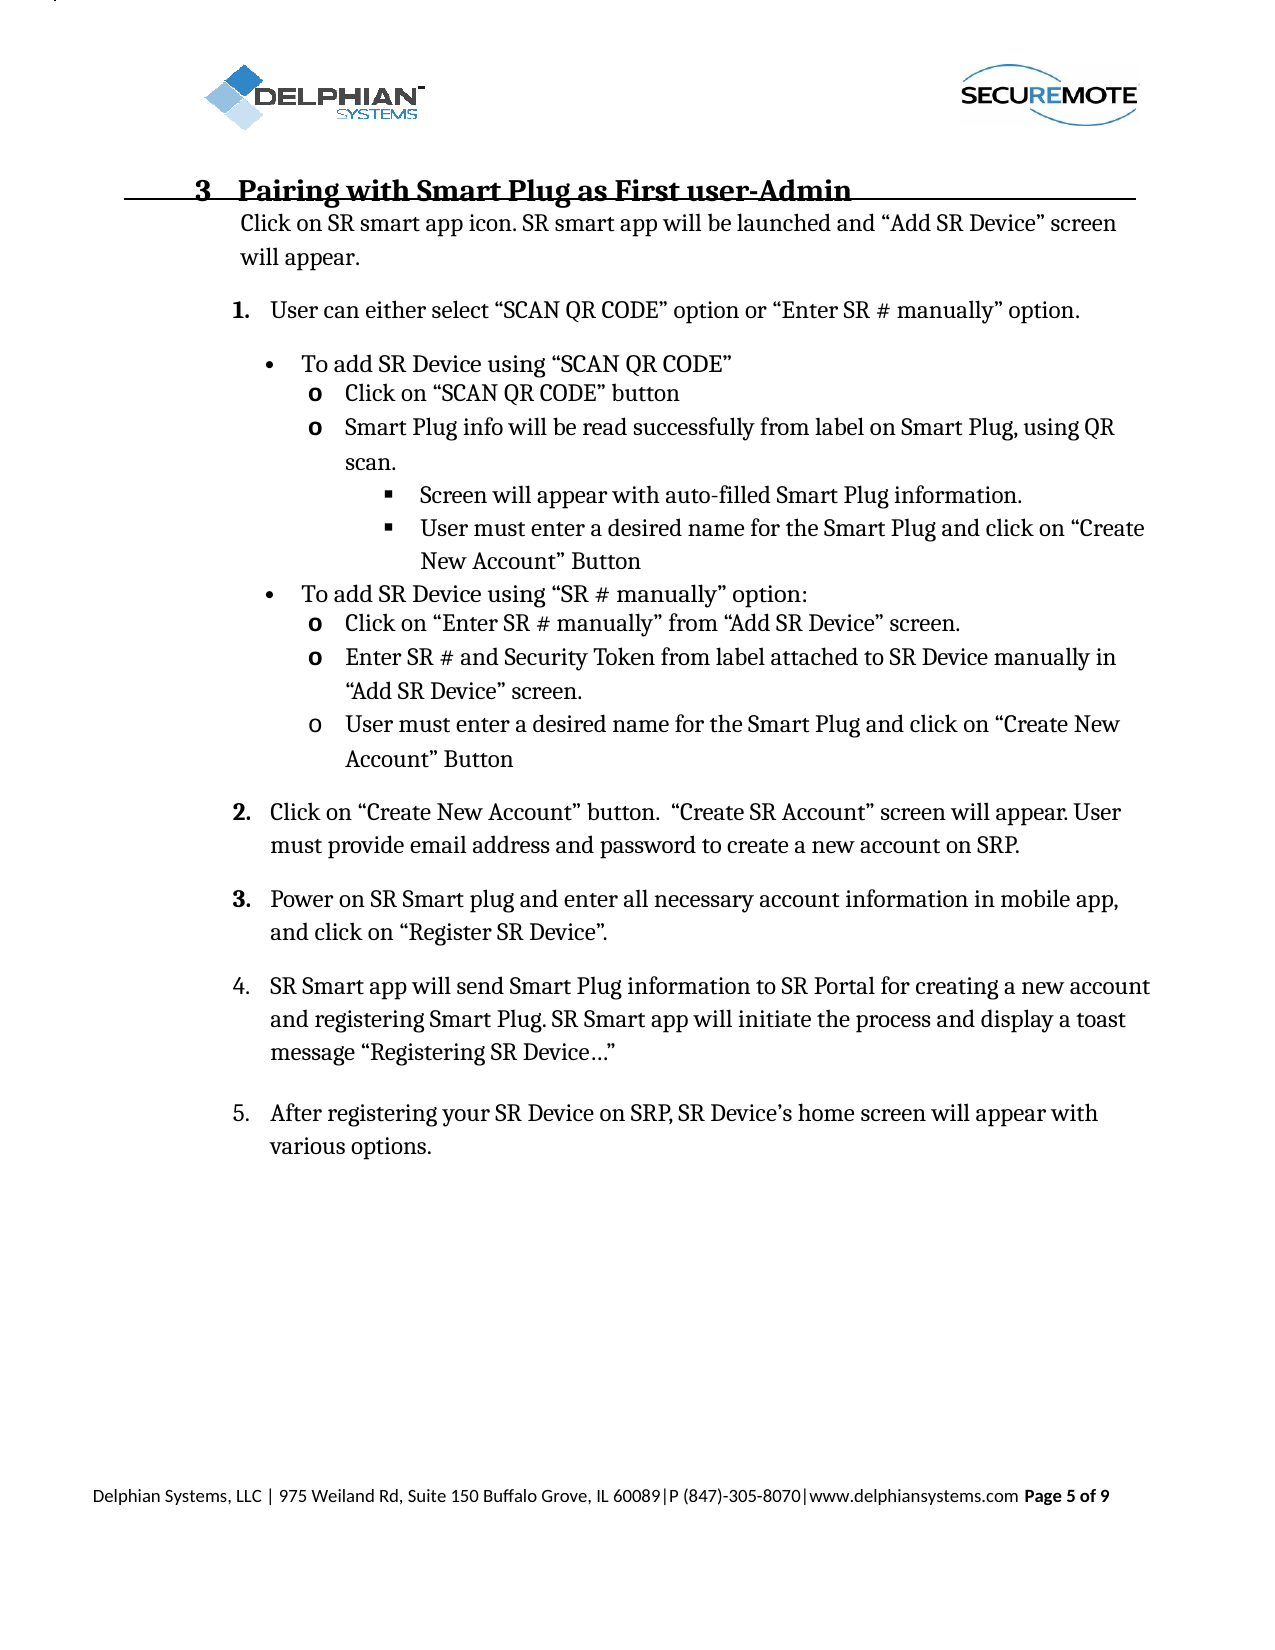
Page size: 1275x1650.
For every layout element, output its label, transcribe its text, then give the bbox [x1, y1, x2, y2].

subtitle Smart Plug info will be read successfully from label on Smart Plug, using QR scan. [308, 413, 1158, 476]
list User must enter a desired name for the Smart Plug and click on “Create New Account” Button [308, 710, 1158, 773]
list User can either select “SCAN QR CODE” option or “Enter SR # manually” option. [233, 296, 1158, 325]
picture [204, 64, 425, 130]
picture [960, 64, 1141, 126]
text Click on SR smart app icon. SR smart app will be launched and “Add SR Device” screen will appear. [241, 209, 1158, 271]
subtitle SR Smart app will send Smart Plug information to SR Portal for creating a new account and registering Smart Plug. SR Smart app will initiate the process and display a toast message “Registering SR Device…” [233, 972, 1158, 1067]
subtitle Pairing with Smart Plug as First user-Admin [195, 173, 1158, 209]
subtitle Power on SR Smart plug and enter all necessary account information in mobile app, and click on “Register SR Device”. [233, 885, 1158, 947]
subtitle User must enter a desired name for the Smart Plug and click on “Create New Account” Button [383, 514, 1158, 575]
list After registering your SR Device on SRP, SR Device’s home screen will appear with various options. [233, 1099, 1158, 1161]
subtitle Screen will appear with auto-filled Smart Plug information. [383, 481, 1158, 509]
subtitle Enter SR # and Security Token from label attached to SR Device manually in “Add SR Device” screen. [308, 643, 1158, 706]
subtitle Click on “SCAN QR CODE” button [308, 379, 1158, 409]
subtitle Click on “Enter SR # manually” from “Add SR Device” screen. [308, 608, 1158, 638]
subtitle Click on “Create New Account” button. “Create SR Account” screen will appear. User must provide email address and password to create a new account on SRP. [233, 798, 1158, 860]
list To add SR Device using “SCAN QR CODE” [266, 350, 1158, 379]
list To add SR Device using “SR # manually” option: [266, 580, 1158, 608]
